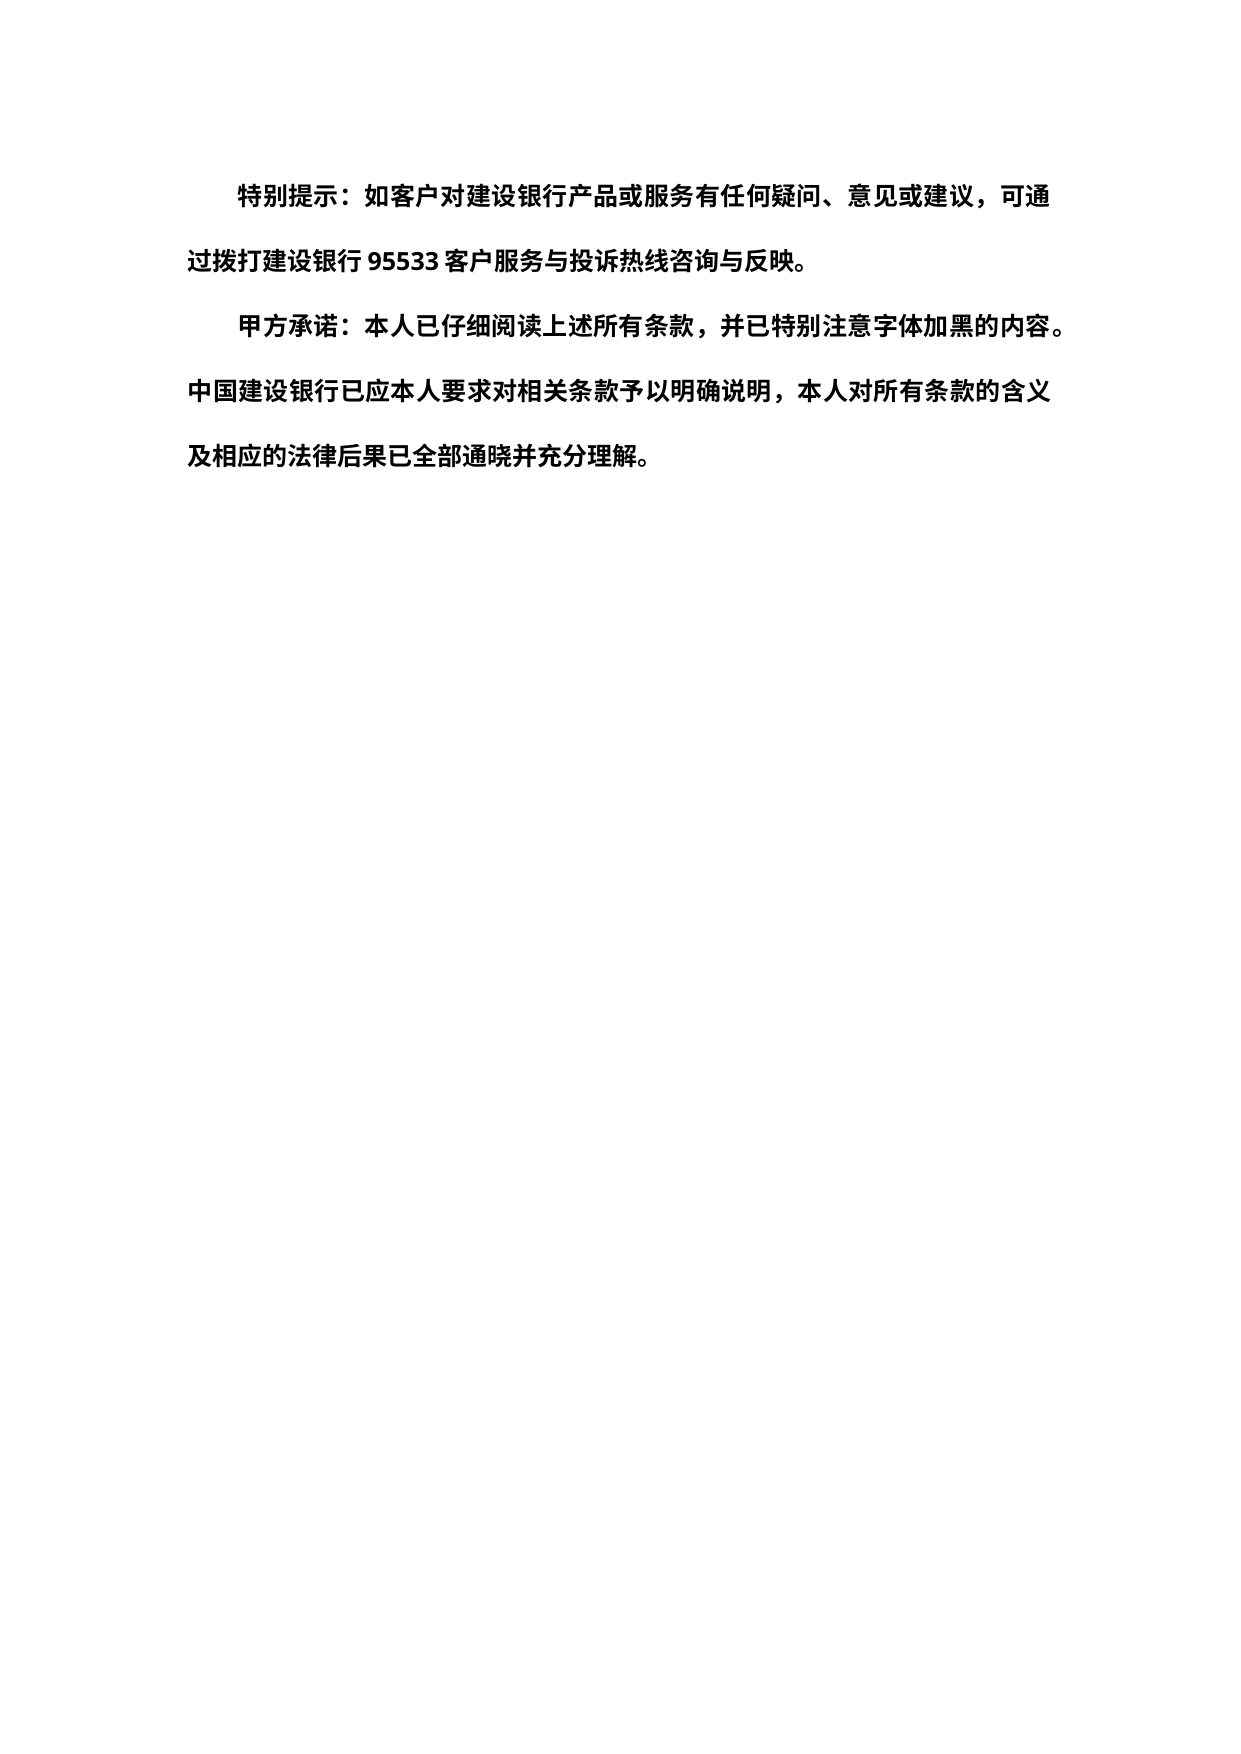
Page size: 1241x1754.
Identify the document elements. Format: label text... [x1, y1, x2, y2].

text 甲方承诺：本人已仔细阅读上述所有条款，并已特别注意字体加黑的内容。中国建设银行已应本人要求对相关条款予以明确说明，本人对所有条款的含义及相应的法律后果已全部通晓并充分理解。 [187, 292, 1053, 487]
text 特别提示：如客户对建设银行产品或服务有任何疑问、意见或建议，可通过拨打建设银行95533客户服务与投诉热线咨询与反映。 [187, 162, 1053, 292]
